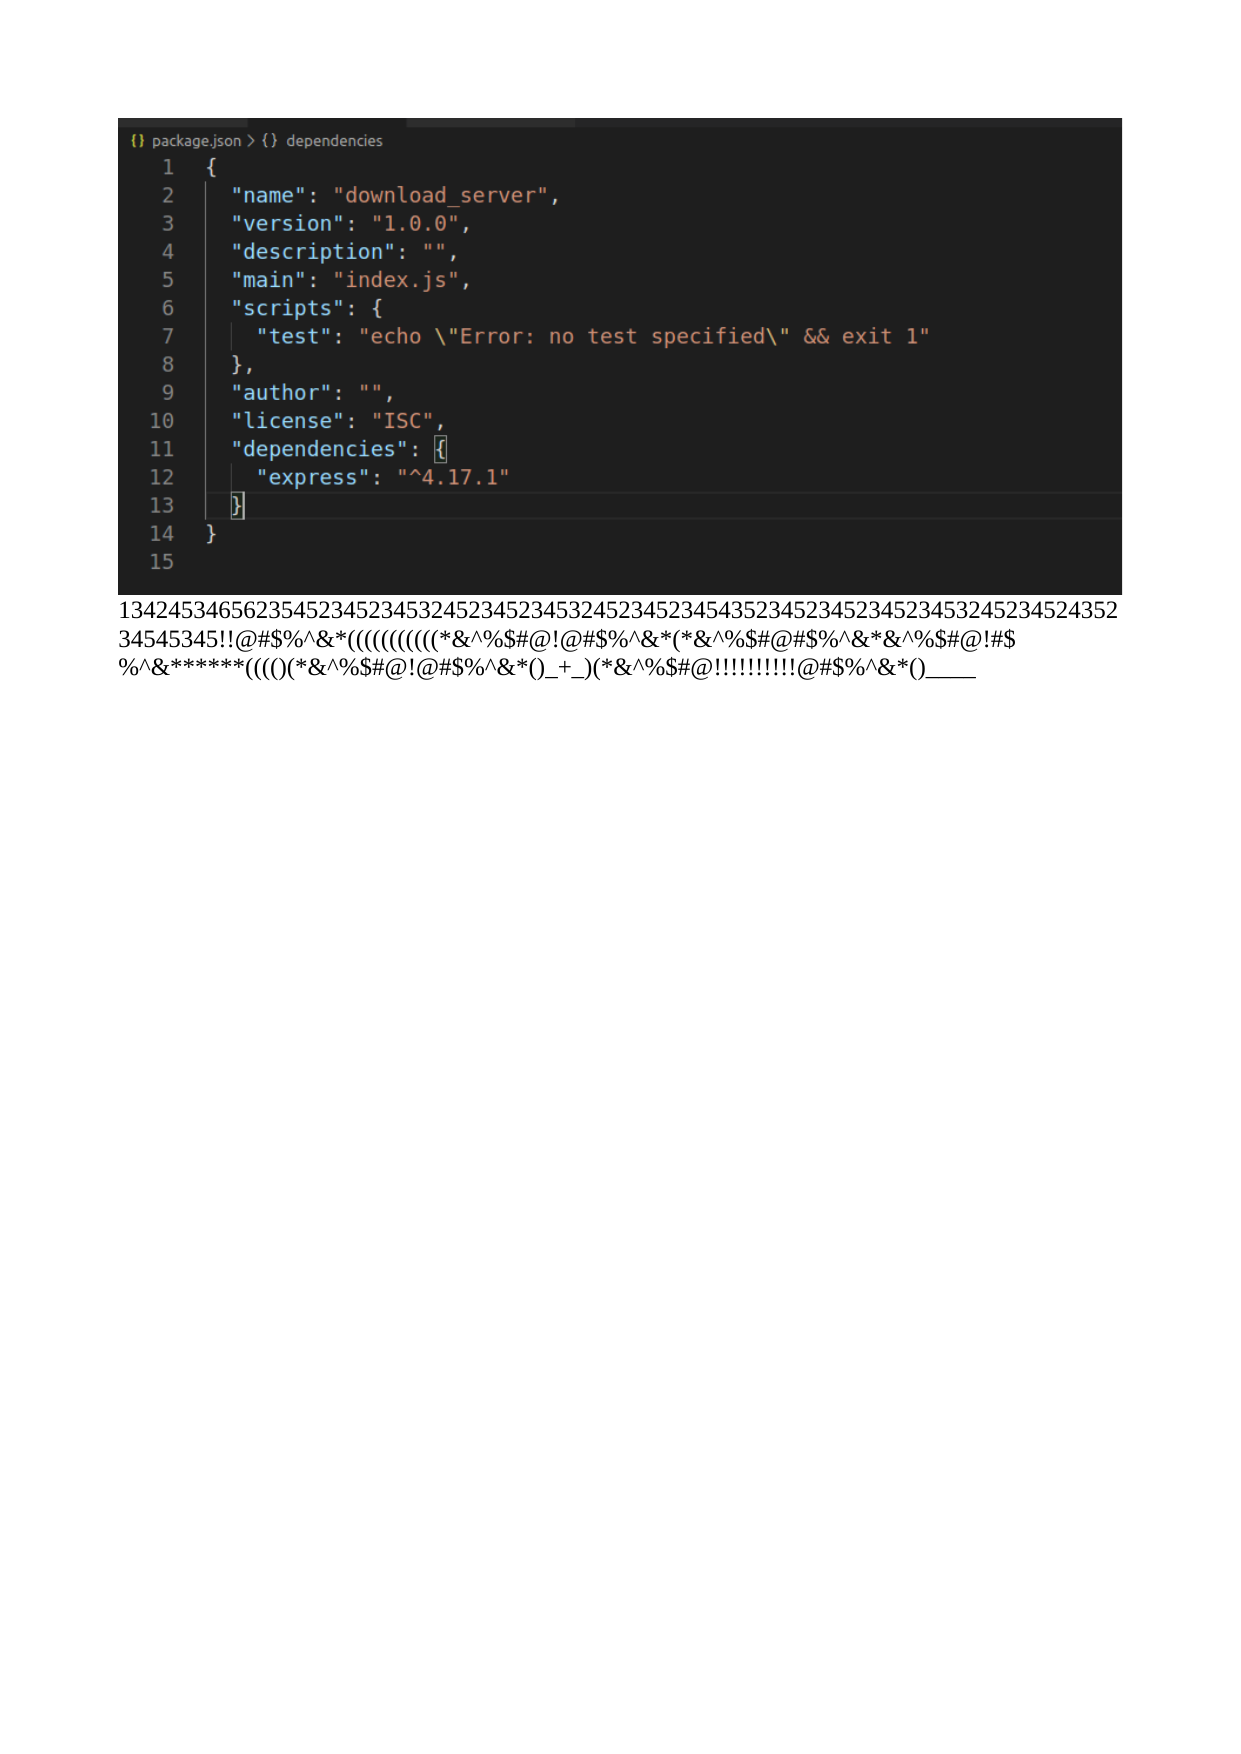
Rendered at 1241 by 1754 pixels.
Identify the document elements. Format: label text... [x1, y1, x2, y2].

picture [118, 118, 1123, 595]
text 1342453465623545234523453245234523453245234523454352345234523452345324523452435234545345!!@#$%^&*(((((((((((*&^%$#@!@#$%^&*(*&^%$#@#$%^&*&^%$#@!#$%^&******(((()(*&^%$#@!@#$%^&*()_+_)(*&^%$#@!!!!!!!!!!@#$%^&*()____ [118, 595, 1122, 681]
